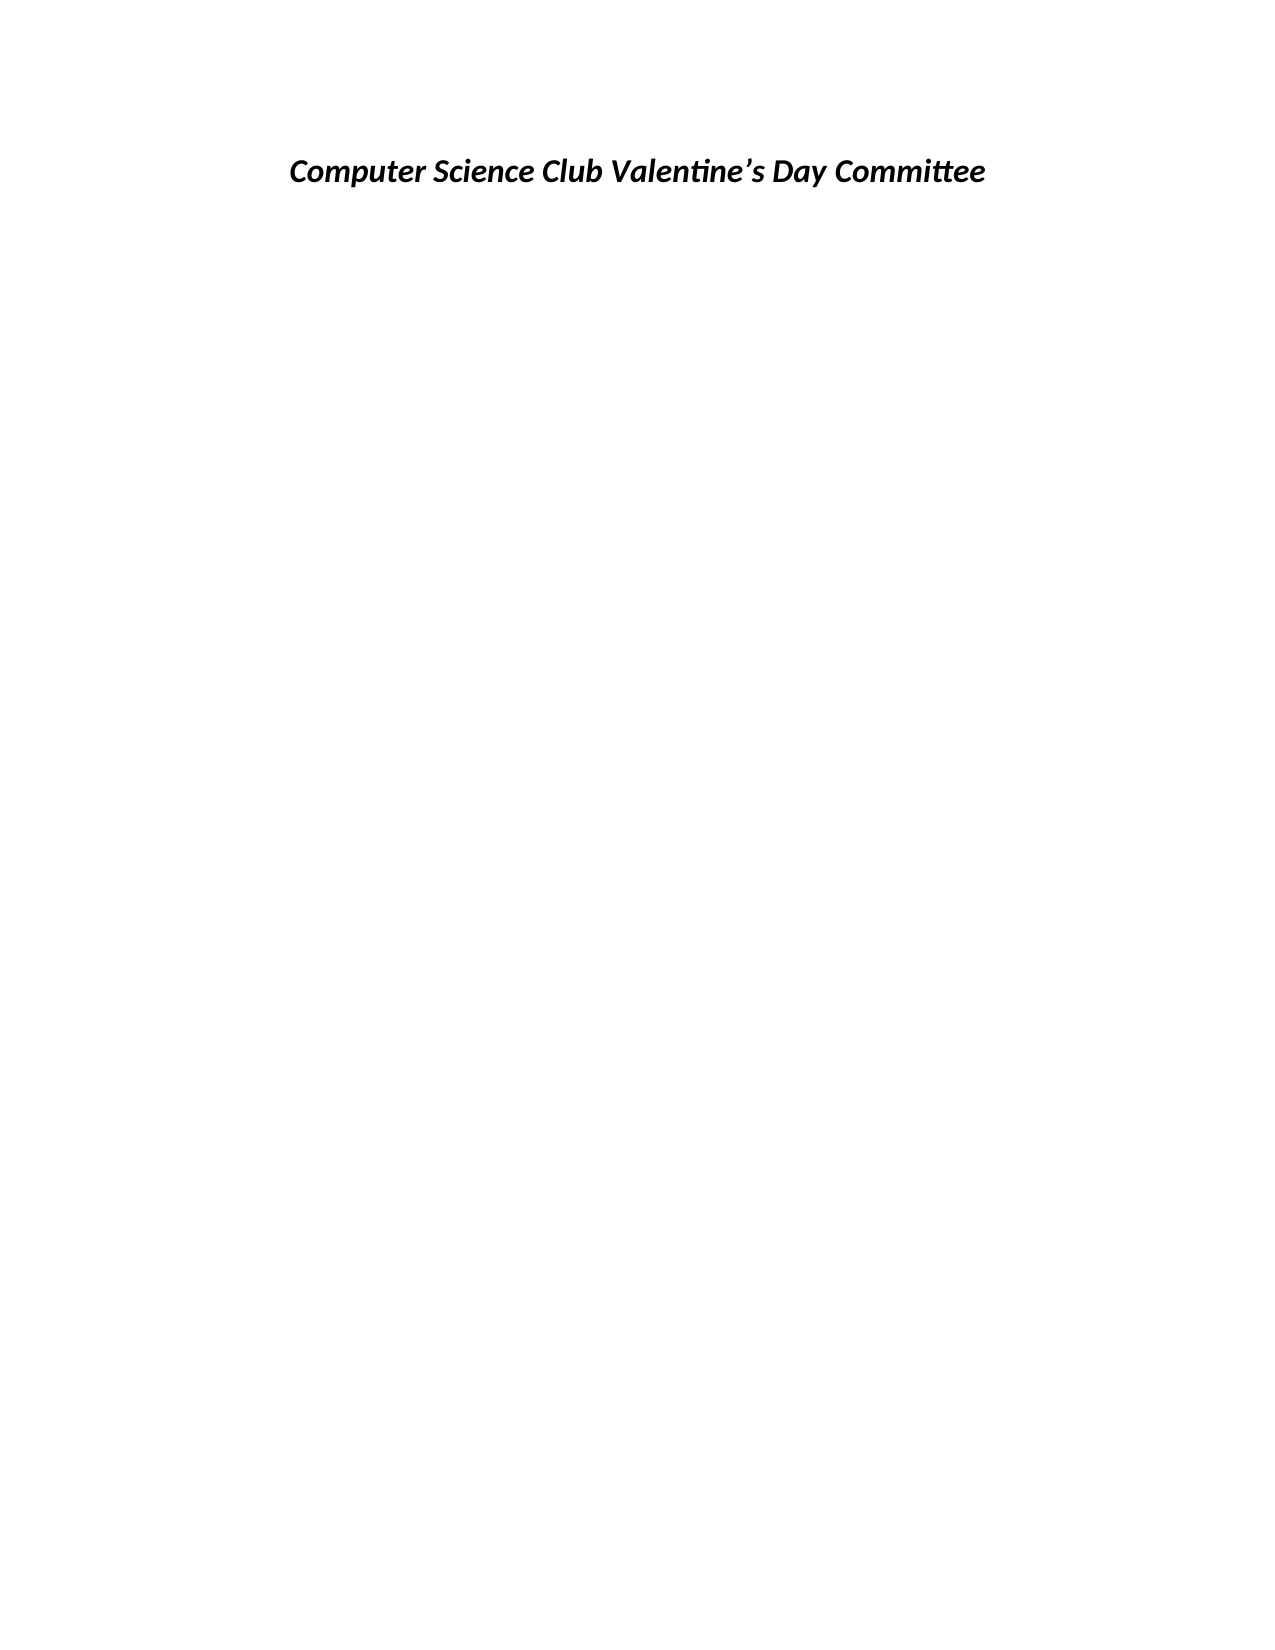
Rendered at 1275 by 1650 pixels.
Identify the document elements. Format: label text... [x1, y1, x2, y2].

text Computer Science Club Valentine’s Day Committee [150, 150, 1125, 191]
